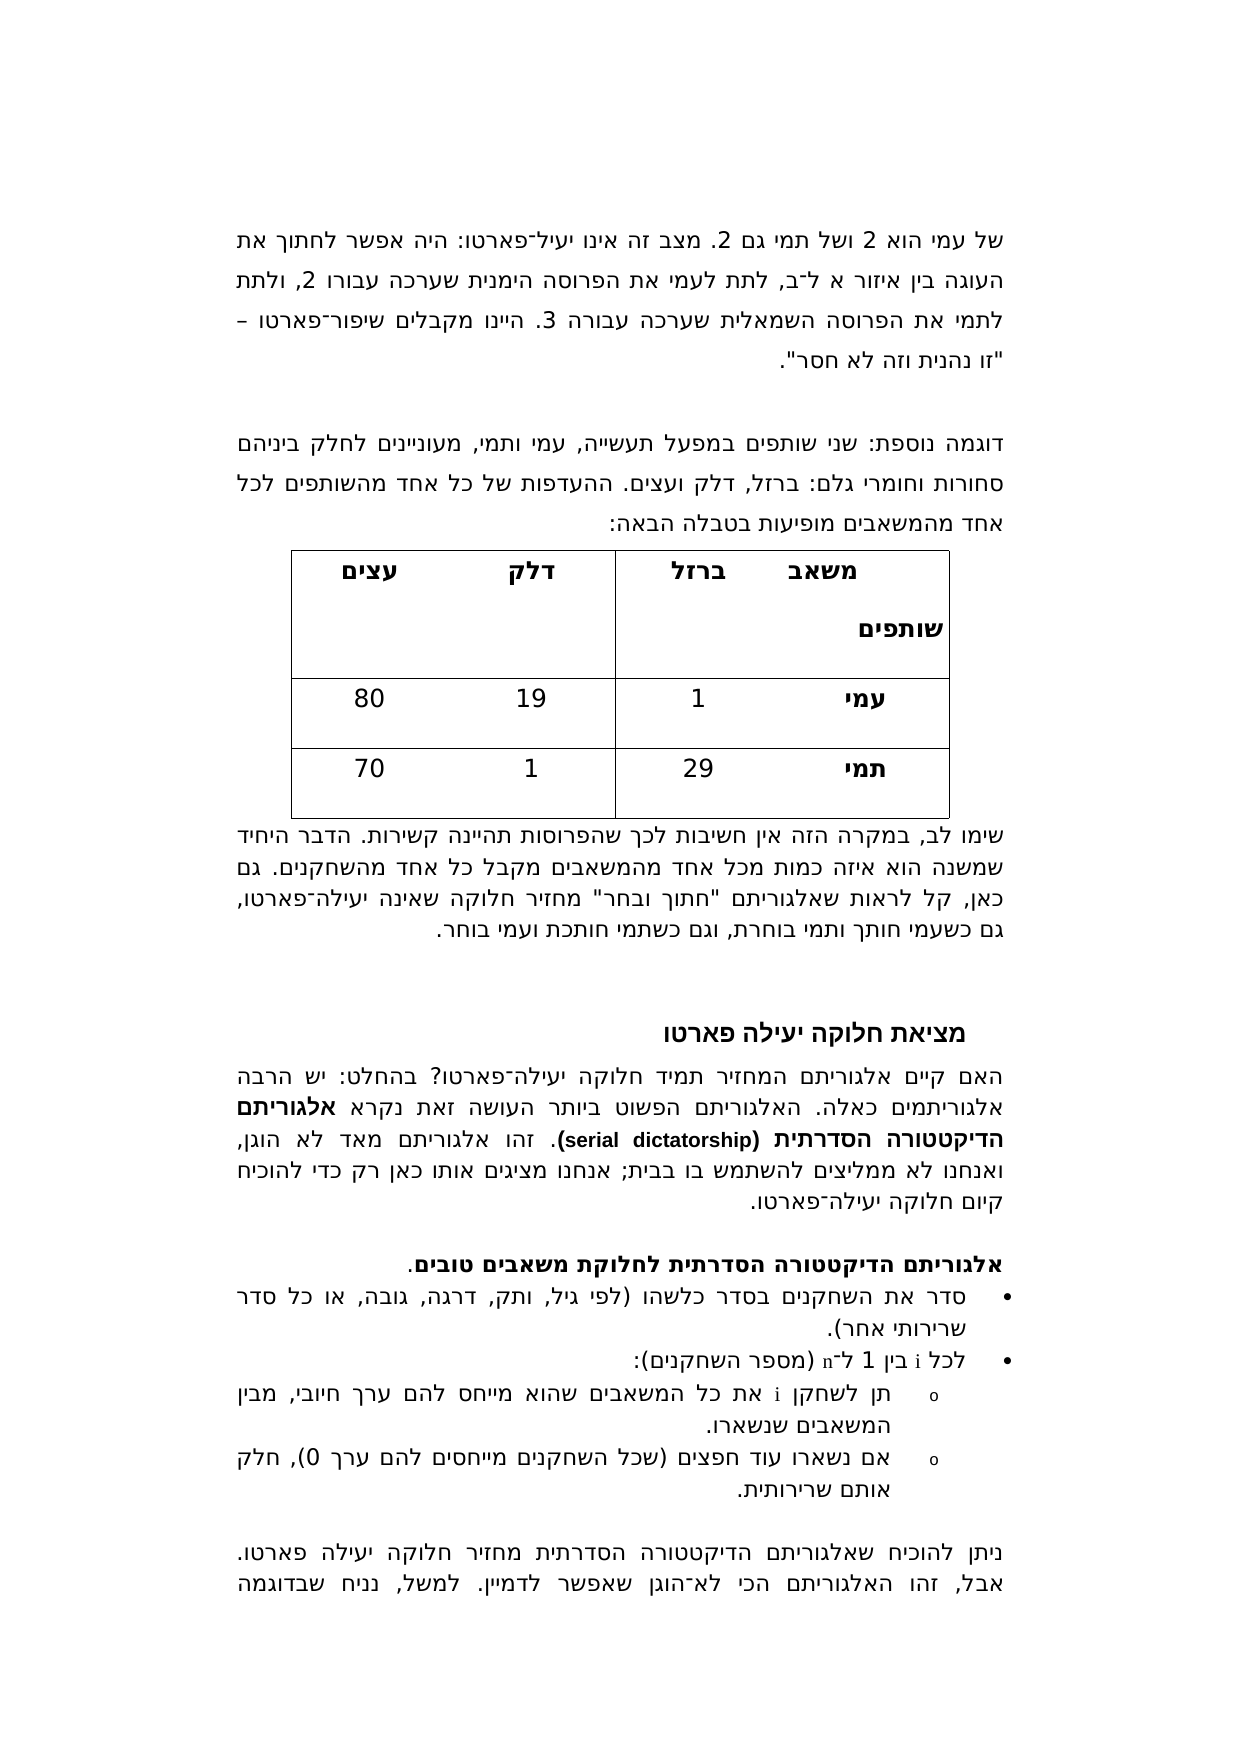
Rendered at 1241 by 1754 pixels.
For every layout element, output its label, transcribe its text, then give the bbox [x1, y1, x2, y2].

table_header ברזל [616, 551, 782, 678]
text סדר את השחקנים בסדר כלשהו (לפי גיל, ותק, דרגה, גובה, או כל סדר שרירותי אחר). [236, 1278, 1004, 1343]
table_cell 70 [292, 749, 448, 818]
table_cell עמי [782, 679, 949, 748]
table_cell 1 [616, 679, 782, 748]
text האם קיים אלגוריתם המחזיר תמיד חלוקה יעילה־פארטו? בהחלט: יש הרבה אלגוריתמים כאלה. האלגוריתם הפשוט ביותר העושה זאת נקרא אלגוריתם הדיקטטורה הסדרתית (serial dictatorship). זהו אלגוריתם מאד לא הוגן, ואנחנו לא ממליצים להשתמש בו בבית; אנחנו מציגים אותו כאן רק כדי להוכיח קיום חלוקה יעילה־פארטו. [236, 1059, 1004, 1216]
table_cell 1 [448, 749, 615, 818]
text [236, 227, 1004, 374]
table_cell 80 [292, 679, 448, 748]
table_cell תמי [782, 749, 949, 818]
list תן לשחקן i את כל המשאבים שהוא מייחס להם ערך חיובי, מבין המשאבים שנשארו. [236, 1375, 929, 1440]
table_header משאב שותפים [782, 551, 949, 678]
table_header עצים [292, 551, 448, 678]
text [236, 1536, 1004, 1598]
table_cell 29 [616, 749, 782, 818]
text שימו לב, במקרה הזה אין חשיבות לכך שהפרוסות תהיינה קשירות. הדבר היחיד שמשנה הוא איזה כמות מכל אחד מהמשאבים מקבל כל אחד מהשחקנים. גם כאן, קל לראות שאלגוריתם "חתוך ובחר" מחזיר חלוקה שאינה יעילה־פארטו, גם כשעמי חותך ותמי בוחרת, וגם כשתמי חותכת ועמי בוחר. [236, 819, 1004, 944]
text לכל i בין 1 ל־n (מספר השחקנים): [236, 1343, 1004, 1375]
subtitle מציאת חלוקה יעילה פארטו [236, 1017, 966, 1049]
text אלגוריתם הדיקטטורה הסדרתית לחלוקת משאבים טובים. [236, 1247, 1004, 1278]
table_header דלק [448, 551, 615, 678]
text דוגמה נוספת: שני שותפים במפעל תעשייה, עמי ותמי, מעוניינים לחלק ביניהם סחורות וחומרי גלם: ברזל, דלק ועצים. ההעדפות של כל אחד מהשותפים לכל אחד מהמשאבים מופיעות בטבלה הבאה: [236, 430, 1004, 537]
list אם נשארו עוד חפצים (שכל השחקנים מייחסים להם ערך 0), חלק אותם שרירותית. [236, 1440, 929, 1504]
table_cell 19 [448, 679, 615, 748]
